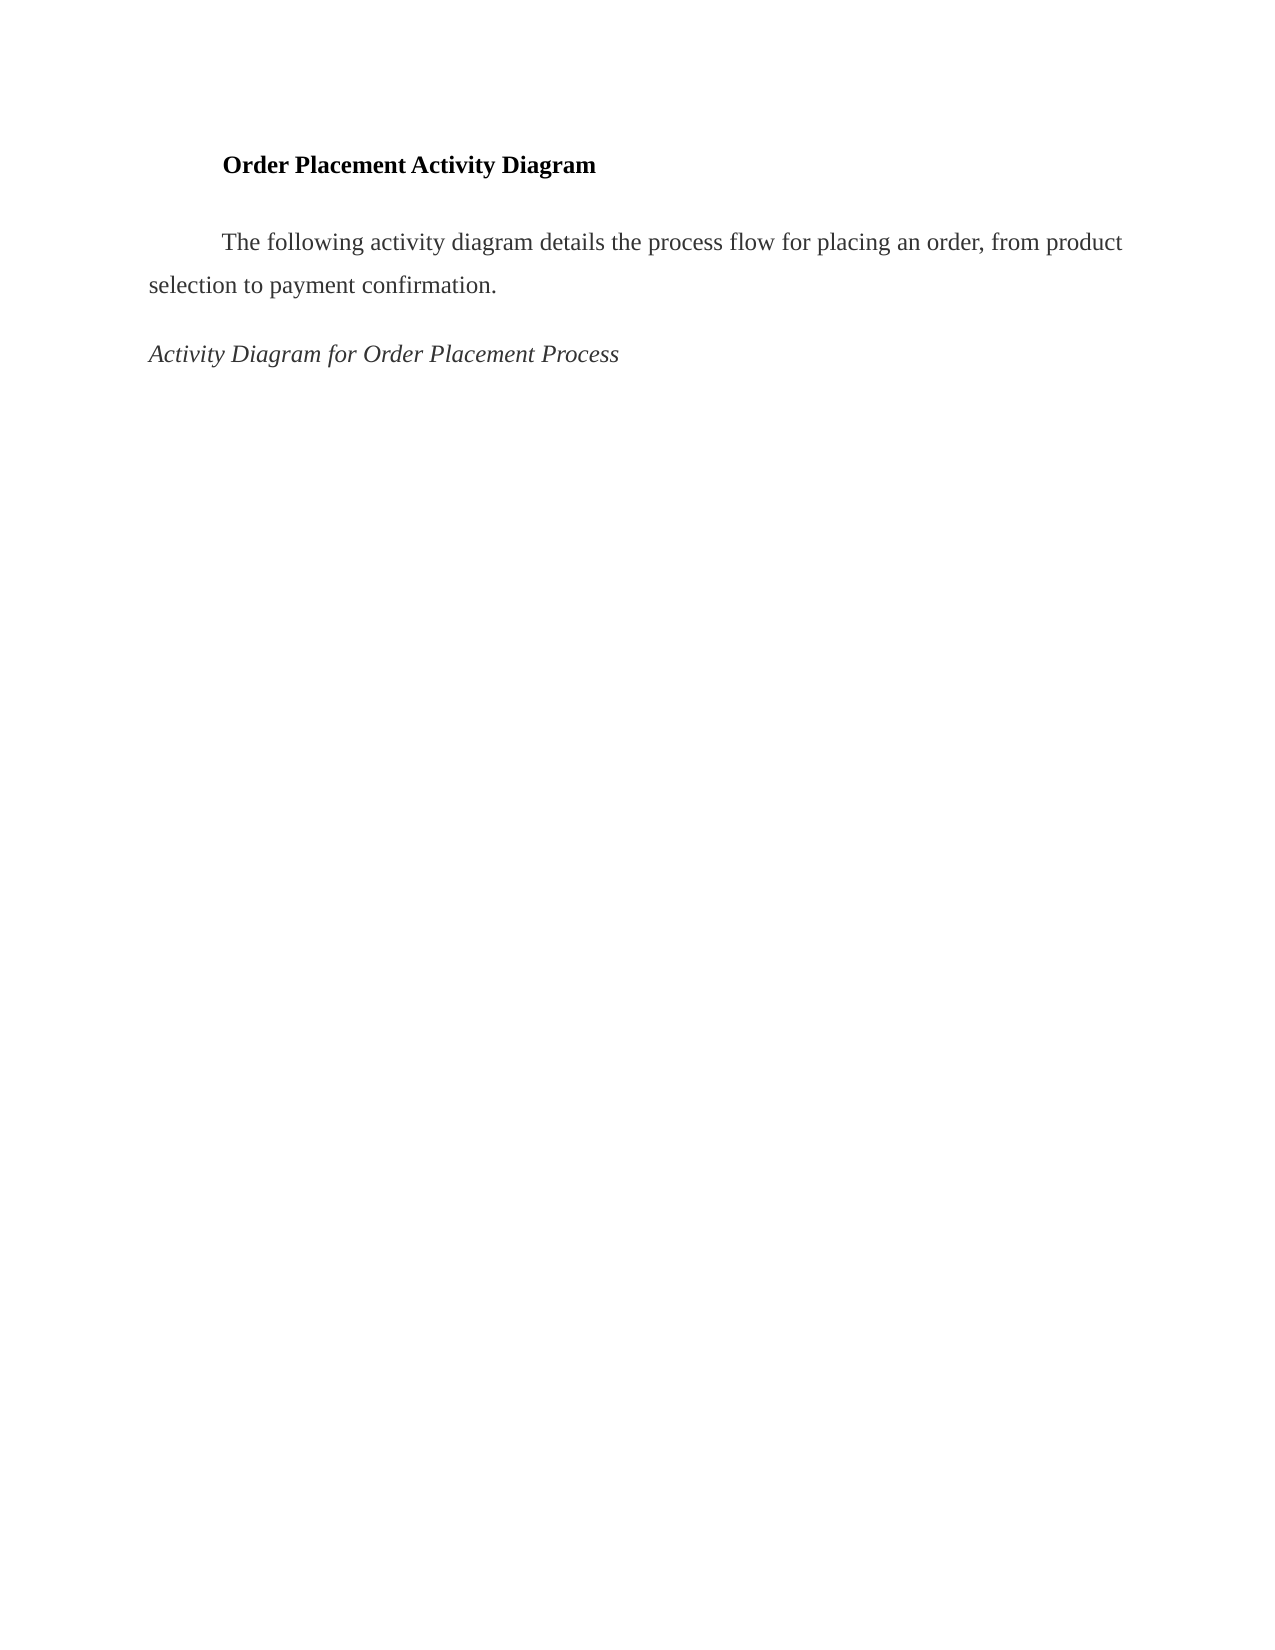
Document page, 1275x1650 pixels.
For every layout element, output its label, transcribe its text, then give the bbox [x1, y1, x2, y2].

text Order Placement Activity Diagram [222, 150, 1125, 179]
text The following activity diagram details the process flow for placing an order, from product selection to payment confirmation. [148, 227, 1124, 298]
text Activity Diagram for Order Placement Process [148, 339, 1125, 368]
